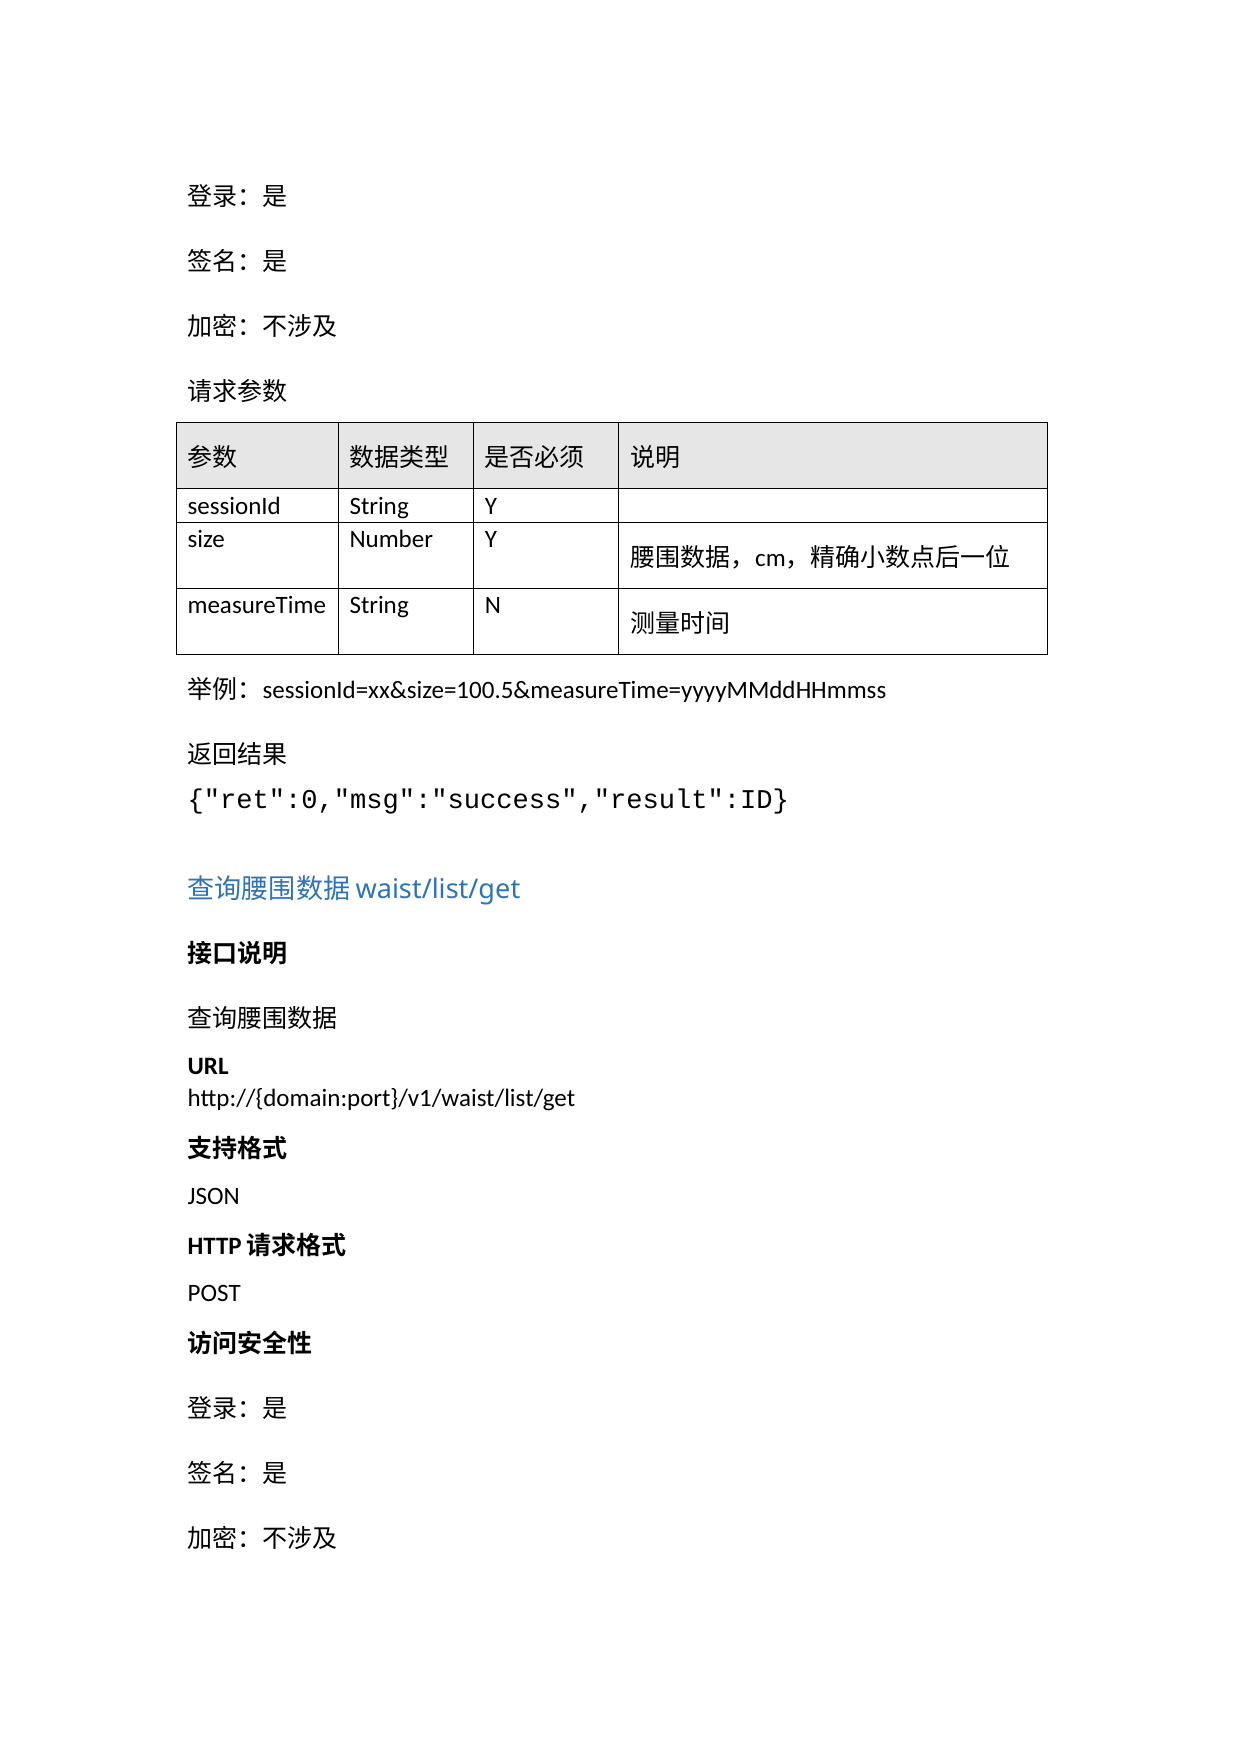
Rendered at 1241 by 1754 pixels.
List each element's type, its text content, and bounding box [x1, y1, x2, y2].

table_cell 测量时间 [619, 589, 1047, 654]
table_cell size [177, 523, 338, 588]
text 支持格式 [187, 1114, 1053, 1179]
text 登录：是 [187, 1374, 1053, 1439]
table_header 说明 [619, 423, 1047, 488]
text 请求参数 [187, 357, 1053, 422]
text 登录：是 [187, 162, 1053, 227]
text {"ret":0,"msg":"success","result":ID} [187, 785, 1053, 817]
text 访问安全性 [187, 1309, 1053, 1374]
text POST [187, 1276, 1053, 1309]
text JSON [187, 1179, 1053, 1211]
text 返回结果 [187, 720, 1053, 785]
table_cell Y [474, 523, 618, 588]
table_cell [619, 489, 1047, 522]
text 举例：sessionId=xx&size=100.5&measureTime=yyyyMMddHHmmss [187, 655, 1053, 720]
table_cell measureTime [177, 589, 338, 654]
table_cell sessionId [177, 489, 338, 522]
text 签名：是 [187, 227, 1053, 292]
text 加密：不涉及 [187, 1504, 1053, 1569]
table_cell Number [339, 523, 473, 588]
table_header 是否必须 [474, 423, 618, 488]
table_header 数据类型 [339, 423, 473, 488]
text http://{domain:port}/v1/waist/list/get [187, 1081, 1053, 1114]
table_cell 腰围数据，cm，精确小数点后一位 [619, 523, 1047, 588]
text 签名：是 [187, 1439, 1053, 1504]
table_header 参数 [177, 423, 338, 488]
text 查询腰围数据 [187, 984, 1053, 1049]
text 加密：不涉及 [187, 292, 1053, 357]
text HTTP请求格式 [187, 1211, 1053, 1276]
text 接口说明 [187, 919, 1053, 984]
table_cell N [474, 589, 618, 654]
text URL [187, 1049, 1053, 1081]
table_cell String [339, 589, 473, 654]
table_cell String [339, 489, 473, 522]
subtitle 查询腰围数据waist/list/get [187, 854, 1053, 919]
table_cell Y [474, 489, 618, 522]
